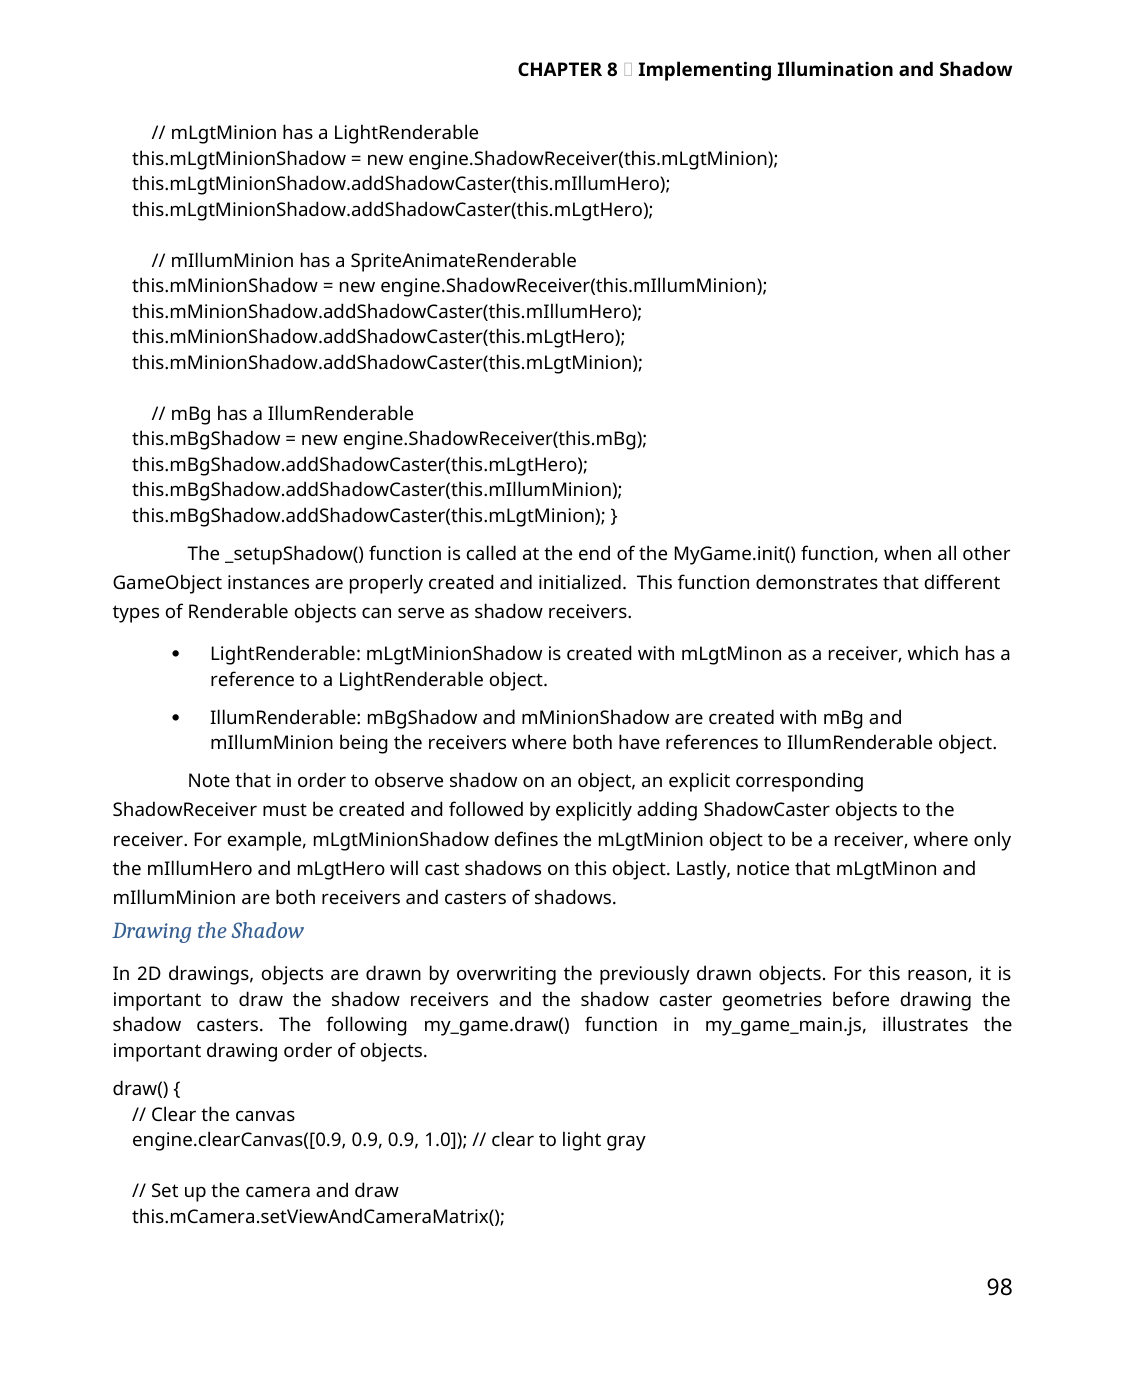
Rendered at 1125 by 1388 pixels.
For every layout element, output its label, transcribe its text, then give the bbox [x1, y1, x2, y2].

text Note that in order to observe shadow on an object, an explicit corresponding ShadowReceiver must be created and followed by explicitly adding ShadowCaster objects to the receiver. For example, mLgtMinionShadow defines the mLgtMinion object to be a receiver, where only the mIllumHero and mLgtHero will cast shadows on this object. Lastly, notice that mLgtMinon and mIllumMinion are both receivers and casters of shadows. [112, 767, 1012, 910]
text In 2D drawings, objects are drawn by overwriting the previously drawn objects. For this reason, it is important to draw the shadow receivers and the shadow caster geometries before drawing the shadow casters. The following my_game.draw() function in my_game_main.js, illustrates the important drawing order of objects. [112, 961, 1012, 1063]
text this.mMinionShadow.addShadowCaster(this.mLgtMinion); [112, 349, 1012, 374]
text IllumRenderable: mBgShadow and mMinionShadow are created with mBg and mIllumMinion being the receivers where both have references to IllumRenderable object. [172, 704, 1012, 755]
text // mLgtMinion has a LightRenderable [112, 119, 1012, 145]
text // mIllumMinion has a SpriteAnimateRenderable [112, 247, 1012, 272]
text this.mBgShadow = new engine.ShadowReceiver(this.mBg); [112, 426, 1012, 451]
text this.mMinionShadow.addShadowCaster(this.mLgtHero); [112, 323, 1012, 349]
text this.mLgtMinionShadow = new engine.ShadowReceiver(this.mLgtMinion); [112, 145, 1012, 170]
text this.mLgtMinionShadow.addShadowCaster(this.mIllumHero); [112, 170, 1012, 196]
text engine.clearCanvas([0.9, 0.9, 0.9, 1.0]); // clear to light gray [112, 1126, 1012, 1152]
text this.mLgtMinionShadow.addShadowCaster(this.mLgtHero); [112, 196, 1012, 221]
text this.mMinionShadow = new engine.ShadowReceiver(this.mIllumMinion); [112, 272, 1012, 298]
text // mBg has a IllumRenderable [112, 400, 1012, 426]
text this.mMinionShadow.addShadowCaster(this.mIllumHero); [112, 298, 1012, 323]
text // Set up the camera and draw [112, 1177, 1012, 1203]
text this.mBgShadow.addShadowCaster(this.mLgtHero); [112, 451, 1012, 477]
text this.mBgShadow.addShadowCaster(this.mIllumMinion); [112, 477, 1012, 502]
text this.mBgShadow.addShadowCaster(this.mLgtMinion); } [112, 502, 1012, 528]
text The _setupShadow() function is called at the end of the MyGame.init() function, when all other GameObject instances are properly created and initialized. This function demonstrates that different types of Renderable objects can serve as shadow receivers. [112, 540, 1012, 624]
text // Clear the canvas [112, 1101, 1012, 1126]
text LightRenderable: mLgtMinionShadow is created with mLgtMinon as a receiver, which has a reference to a LightRenderable object. [172, 640, 1012, 691]
text this.mCamera.setViewAndCameraMatrix(); [112, 1203, 1012, 1228]
text draw() { [112, 1075, 1012, 1101]
subtitle Drawing the Shadow [112, 918, 1012, 944]
